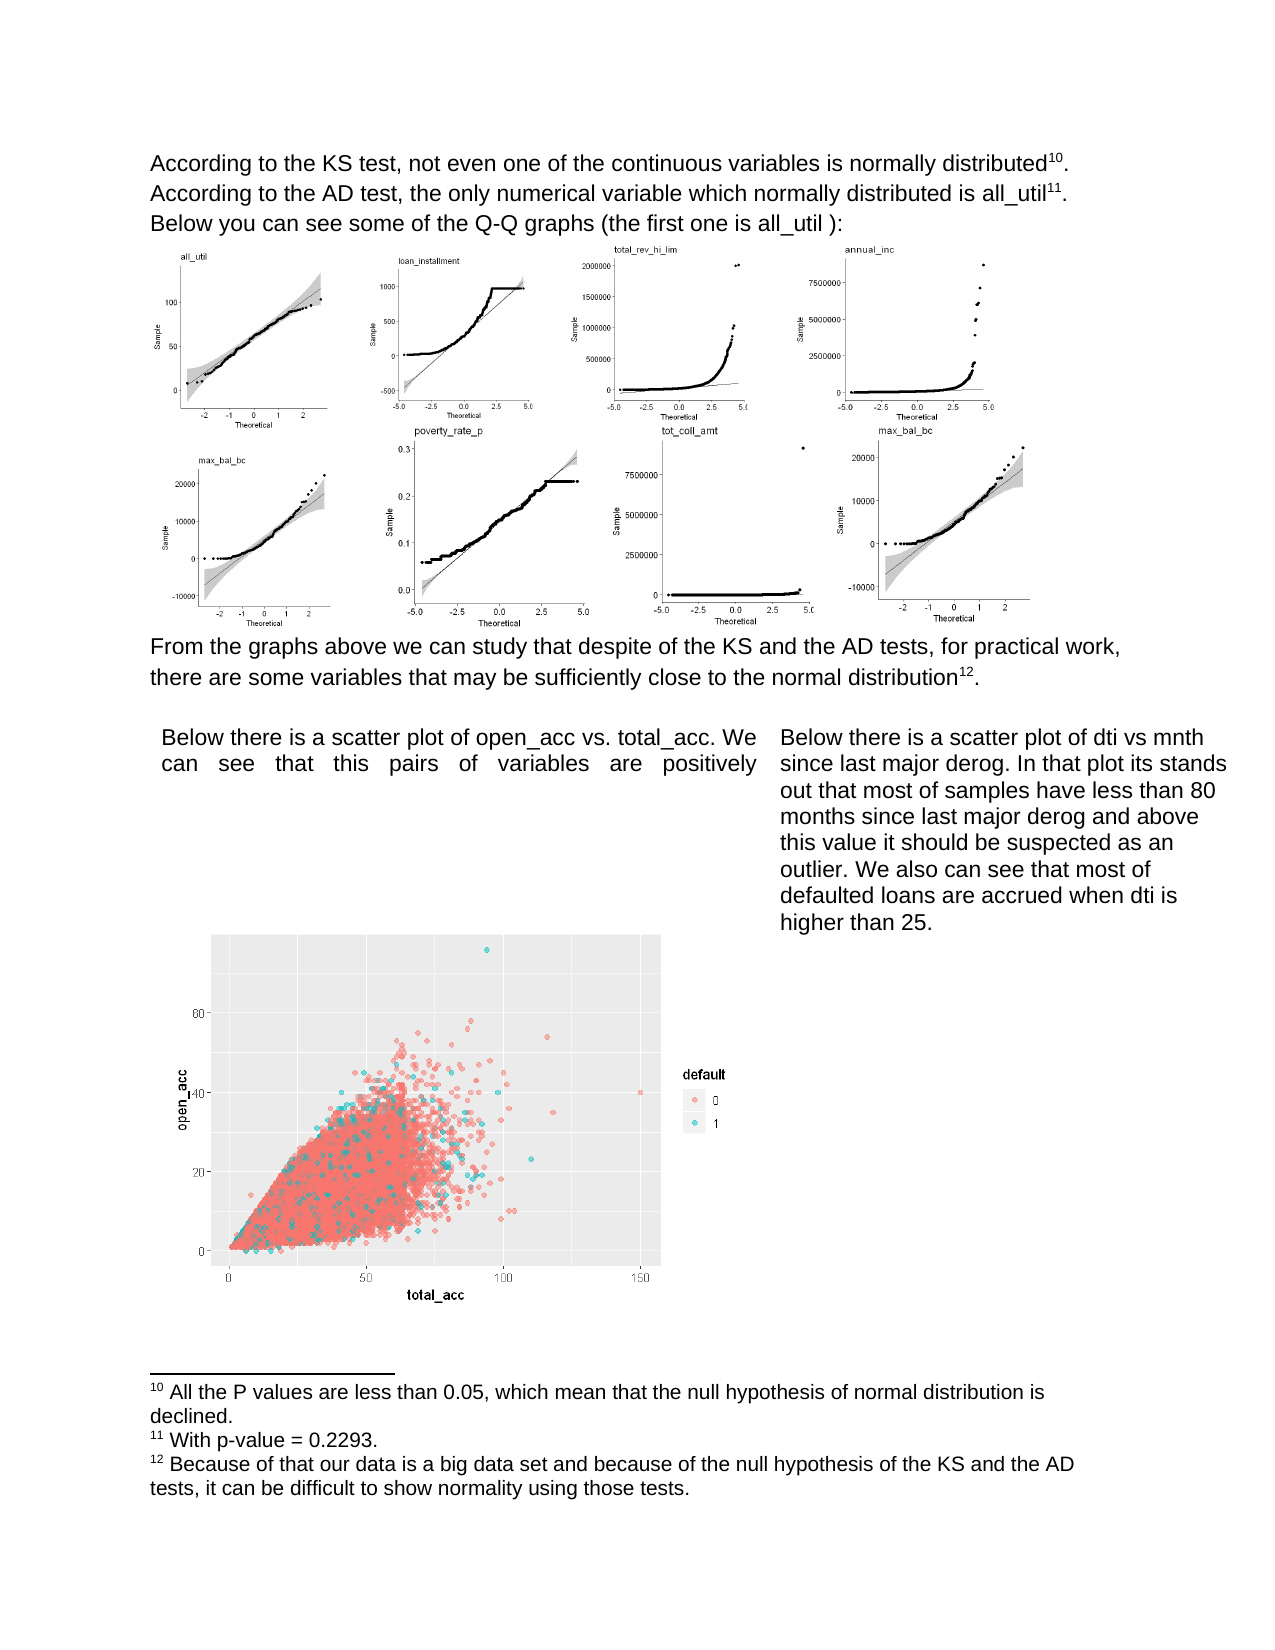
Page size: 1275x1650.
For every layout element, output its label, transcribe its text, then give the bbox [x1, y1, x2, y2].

text From the graphs above we can study that despite of the KS and the AD tests, for practical work, there are some variables that may be sufficiently close to the normal distribution. [150, 633, 1125, 690]
table_header Below there is a scatter plot of open_acc vs. total_acc. We can see that this pairs of variables are positively correlated. Throw that plot we also can identify some potentially outliers. These two variables are interesting to see in the same plot because we use the ratio between them to create a new variable. We can identify an area with an highly density of defaulted loans around the (50,40) coordinates. [150, 724, 769, 935]
text According to the KS test, not even one of the continuous variables is normally distributed. [150, 150, 1125, 176]
picture [167, 927, 741, 1309]
table_header Below there is a scatter plot of dti vs mnth since last major derog. In that plot its stands out that most of samples have less than 80 months since last major derog and above this value it should be suspected as an outlier. We also can see that most of defaulted loans are accrued when dti is higher than 25. [769, 724, 1243, 935]
picture [158, 453, 334, 629]
picture [366, 254, 533, 421]
text According to the AD test, the only numerical variable which normally distributed is all_util. [150, 180, 1125, 207]
text Below you can see some of the Q-Q graphs (the first one is all_util ): [150, 210, 1125, 237]
picture [150, 250, 331, 430]
picture [381, 242, 1034, 630]
